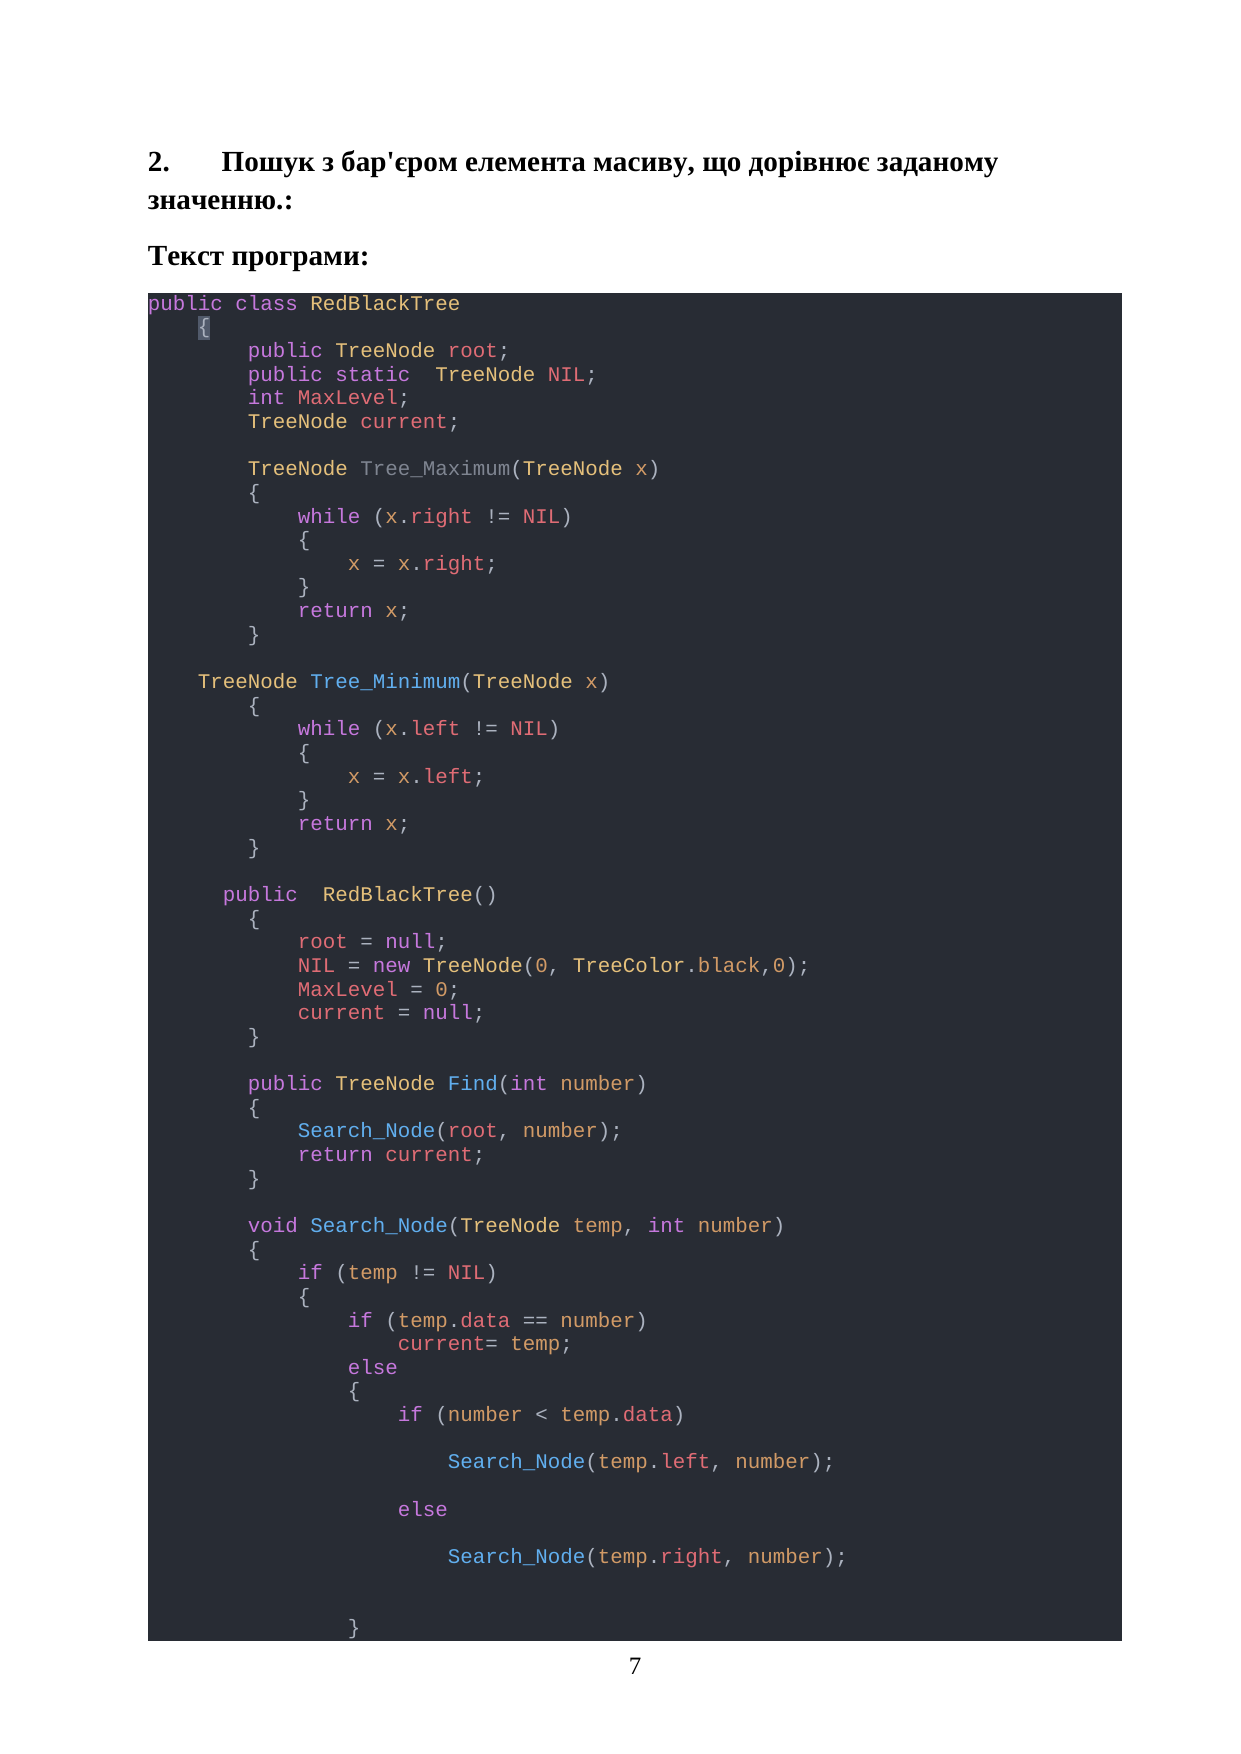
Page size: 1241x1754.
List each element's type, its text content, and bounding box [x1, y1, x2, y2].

text 2. Пошук з бар'єром елемента масиву, що дорівнює заданому значенню.: [148, 144, 1122, 216]
text Текст програми: [148, 238, 1122, 271]
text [148, 293, 1122, 1641]
